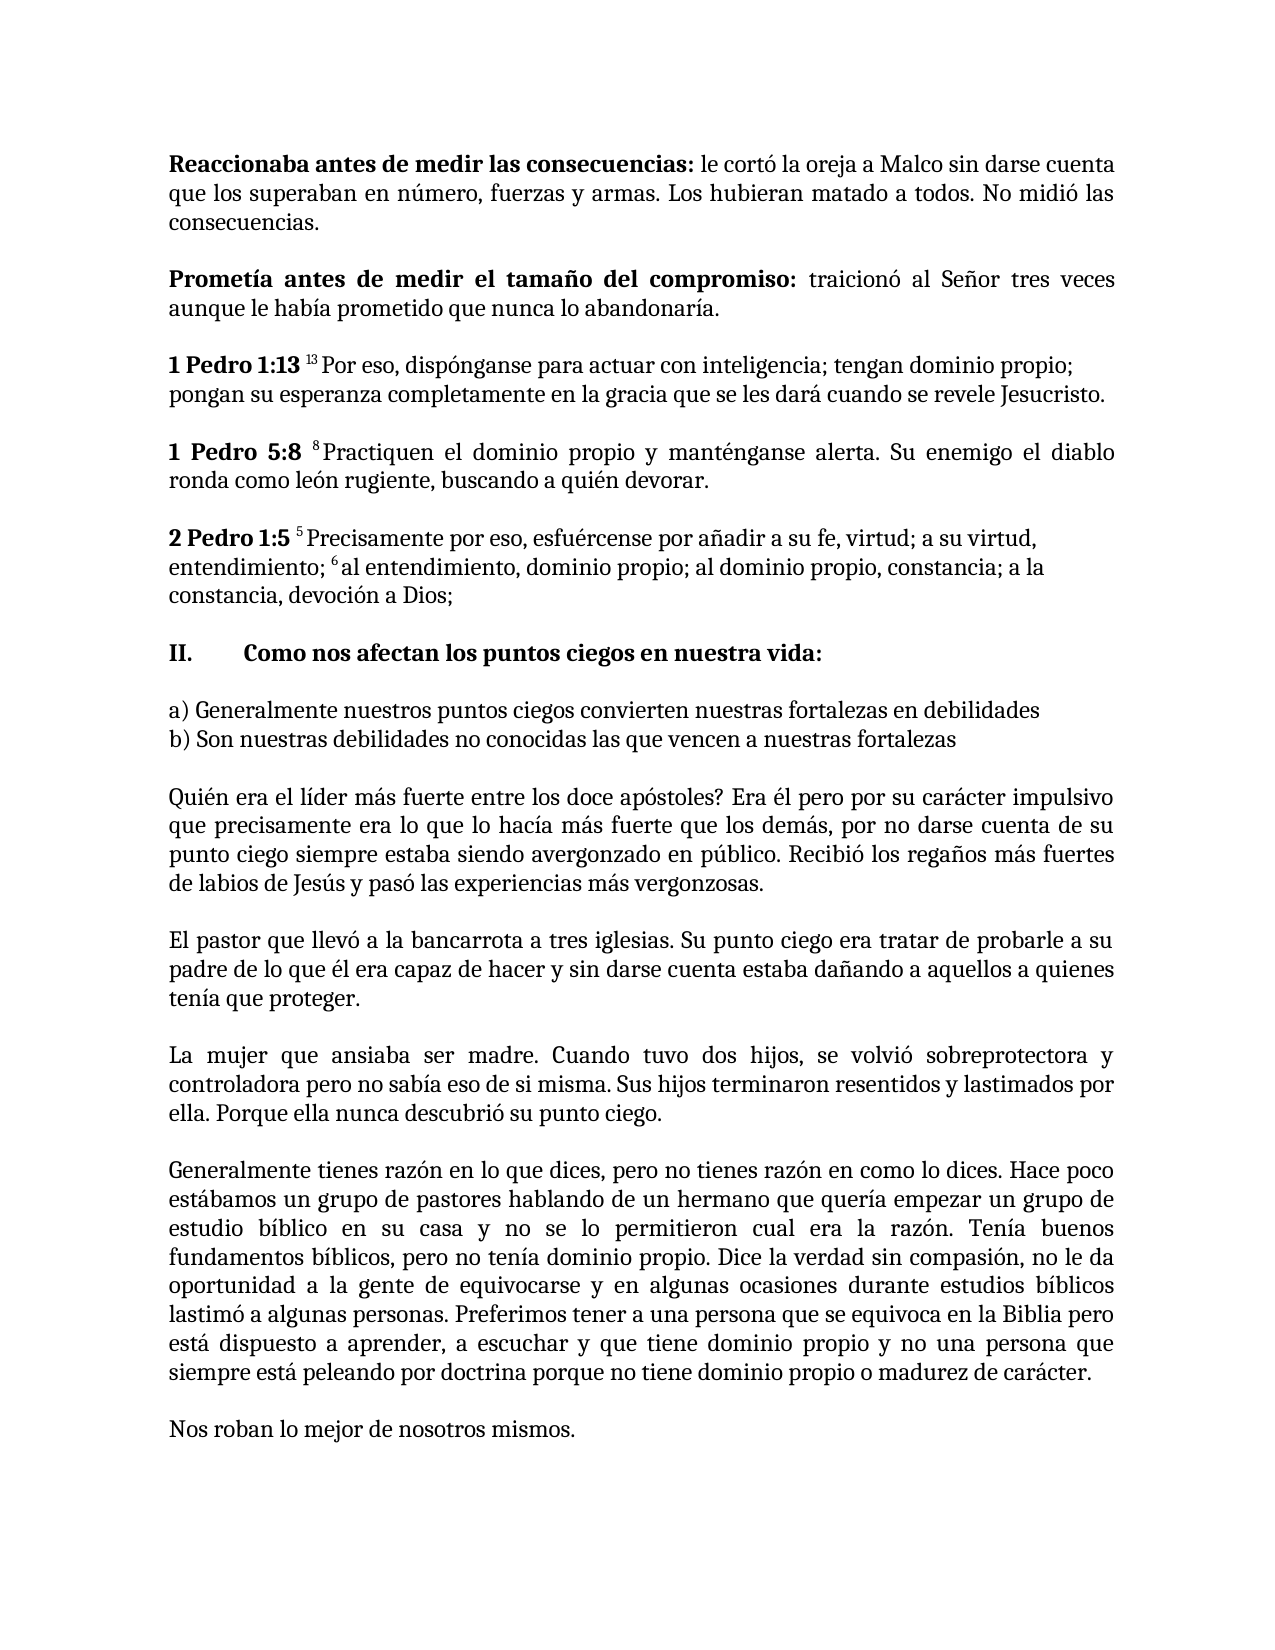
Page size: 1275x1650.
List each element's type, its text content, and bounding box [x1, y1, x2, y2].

text Nos roban lo mejor de nosotros mismos. [169, 1415, 1116, 1444]
text 1 Pedro 1:13 13 Por eso, dispónganse para actuar con inteligencia; tengan dominio propio; pongan su esperanza completamente en la gracia que se les dará cuando se revele Jesucristo. [169, 351, 1116, 409]
text II. Como nos afectan los puntos ciegos en nuestra vida: [169, 639, 1116, 667]
text Quién era el líder más fuerte entre los doce apóstoles? Era él pero por su carácter impulsivo que precisamente era lo que lo hacía más fuerte que los demás, por no darse cuenta de su punto ciego siempre estaba siendo avergonzado en público. Recibió los regaños más fuertes de labios de Jesús y pasó las experiencias más vergonzosas. [169, 782, 1116, 897]
text El pastor que llevó a la bancarrota a tres iglesias. Su punto ciego era tratar de probarle a su padre de lo que él era capaz de hacer y sin darse cuenta estaba dañando a aquellos a quienes tenía que proteger. [169, 926, 1116, 1012]
text 1 Pedro 5:8 8 Practiquen el dominio propio y manténganse alerta. Su enemigo el diablo ronda como león rugiente, buscando a quién devorar. [169, 437, 1116, 495]
text a) Generalmente nuestros puntos ciegos convierten nuestras fortalezas en debilidades [169, 696, 1116, 725]
text Reaccionaba antes de medir las consecuencias: le cortó la oreja a Malco sin darse cuenta que los superaban en número, fuerzas y armas. Los hubieran matado a todos. No midió las consecuencias. [169, 150, 1116, 236]
text 2 Pedro 1:5 5 Precisamente por eso, esfuércense por añadir a su fe, virtud; a su virtud, entendimiento; 6 al entendimiento, dominio propio; al dominio propio, constancia; a la constancia, devoción a Dios; [169, 524, 1116, 610]
text Generalmente tienes razón en lo que dices, pero no tienes razón en como lo dices. Hace poco estábamos un grupo de pastores hablando de un hermano que quería empezar un grupo de estudio bíblico en su casa y no se lo permitieron cual era la razón. Tenía buenos fundamentos bíblicos, pero no tenía dominio propio. Dice la verdad sin compasión, no le da oportunidad a la gente de equivocarse y en algunas ocasiones durante estudios bíblicos lastimó a algunas personas. Preferimos tener a una persona que se equivoca en la Biblia pero está dispuesto a aprender, a escuchar y que tiene dominio propio y no una persona que siempre está peleando por doctrina porque no tiene dominio propio o madurez de carácter. [169, 1156, 1116, 1386]
text b) Son nuestras debilidades no conocidas las que vencen a nuestras fortalezas [169, 725, 1116, 754]
text La mujer que ansiaba ser madre. Cuando tuvo dos hijos, se volvió sobreprotectora y controladora pero no sabía eso de si misma. Sus hijos terminaron resentidos y lastimados por ella. Porque ella nunca descubrió su punto ciego. [169, 1041, 1116, 1127]
text Prometía antes de medir el tamaño del compromiso: traicionó al Señor tres veces aunque le había prometido que nunca lo abandonaría. [169, 265, 1116, 322]
